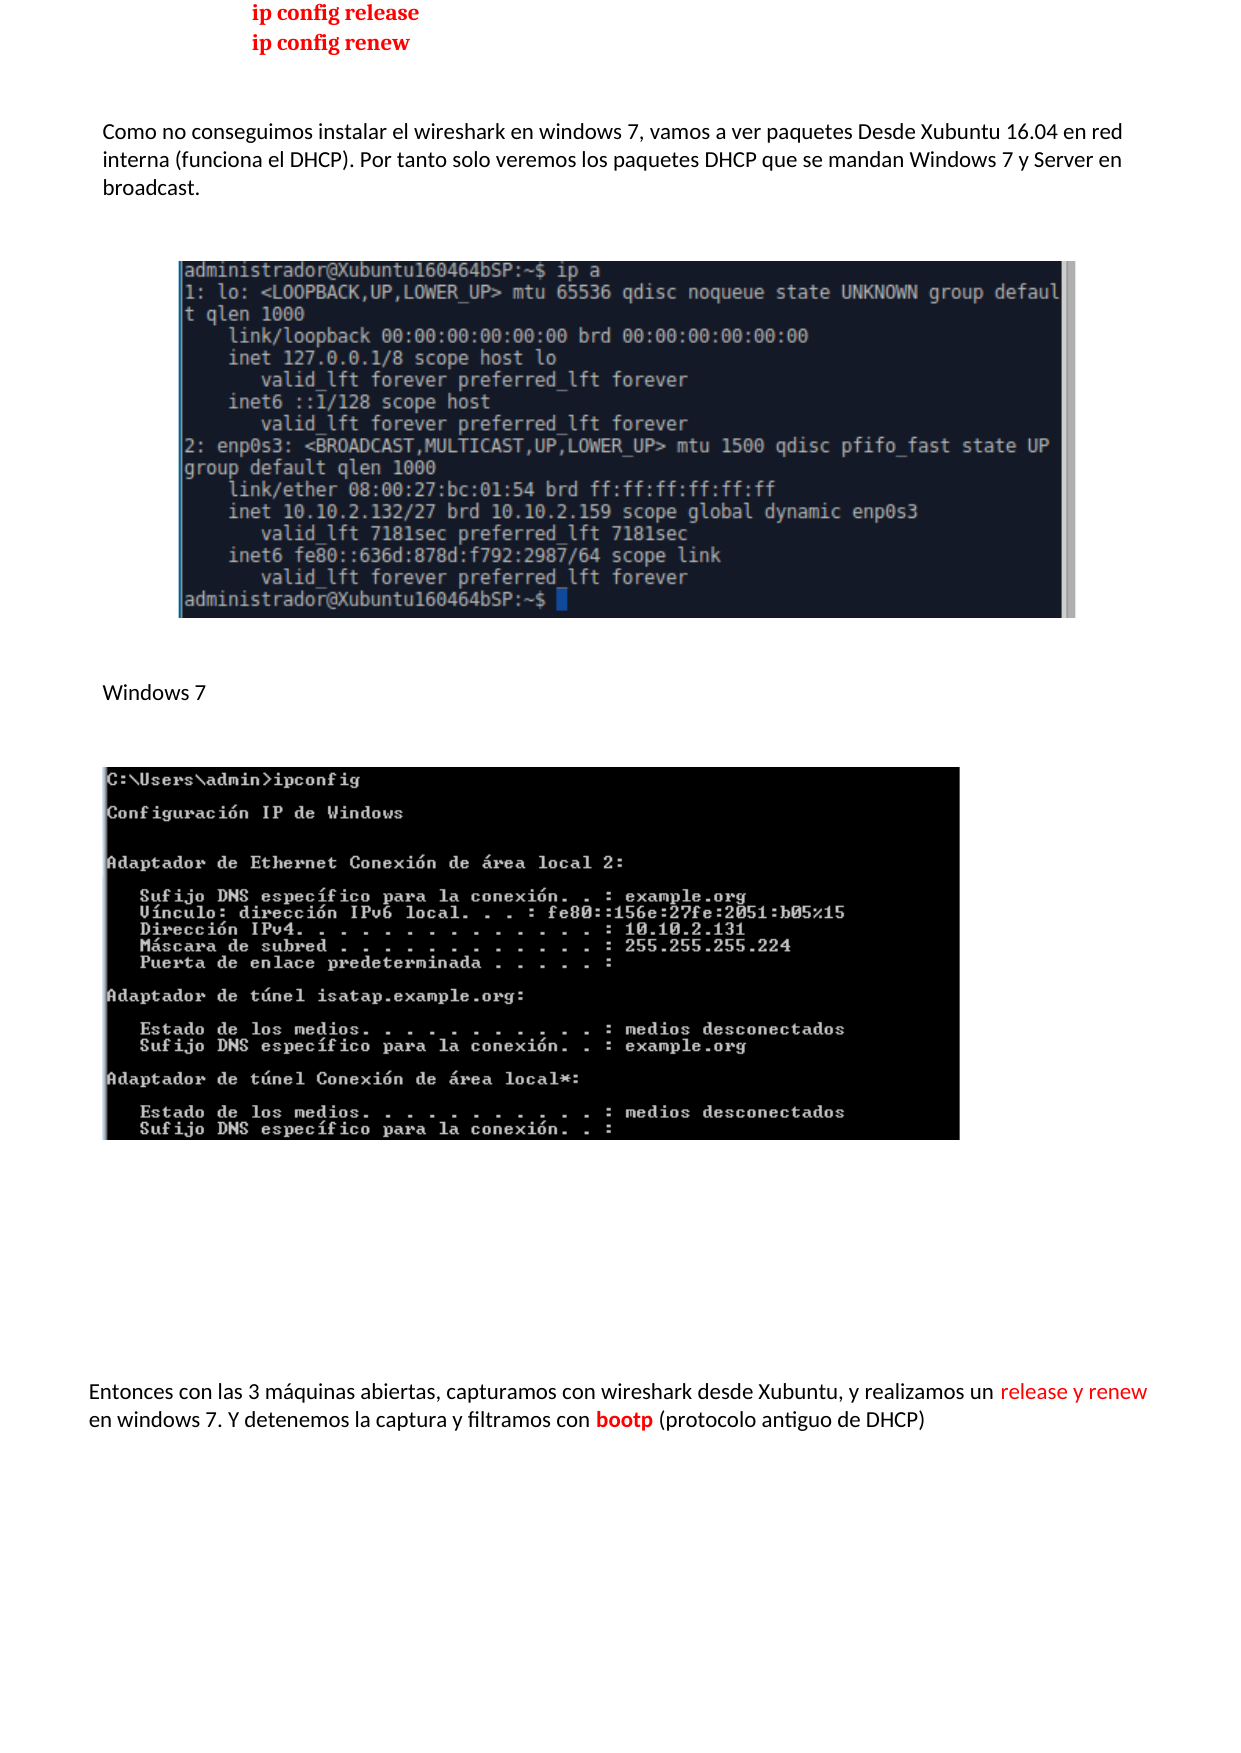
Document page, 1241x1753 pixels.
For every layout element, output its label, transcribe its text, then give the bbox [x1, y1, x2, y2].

text ip config release [252, 0, 1152, 26]
text Entonces con las 3 máquinas abiertas, capturamos con wireshark desde Xubuntu, y realizamos un release y renew en windows 7. Y detenemos la captura y filtramos con bootp (protocolo antiguo de DHCP) [88, 1377, 1152, 1433]
text Windows 7 [102, 678, 1152, 706]
text Como no conseguimos instalar el wireshark en windows 7, vamos a ver paquetes Desde Xubuntu 16.04 en red interna (funciona el DHCP). Por tanto solo veremos los paquetes DHCP que se mandan Windows 7 y Server en broadcast. [102, 117, 1152, 201]
picture [102, 767, 960, 1140]
text ip config renew [252, 30, 1152, 57]
picture [178, 261, 1076, 618]
